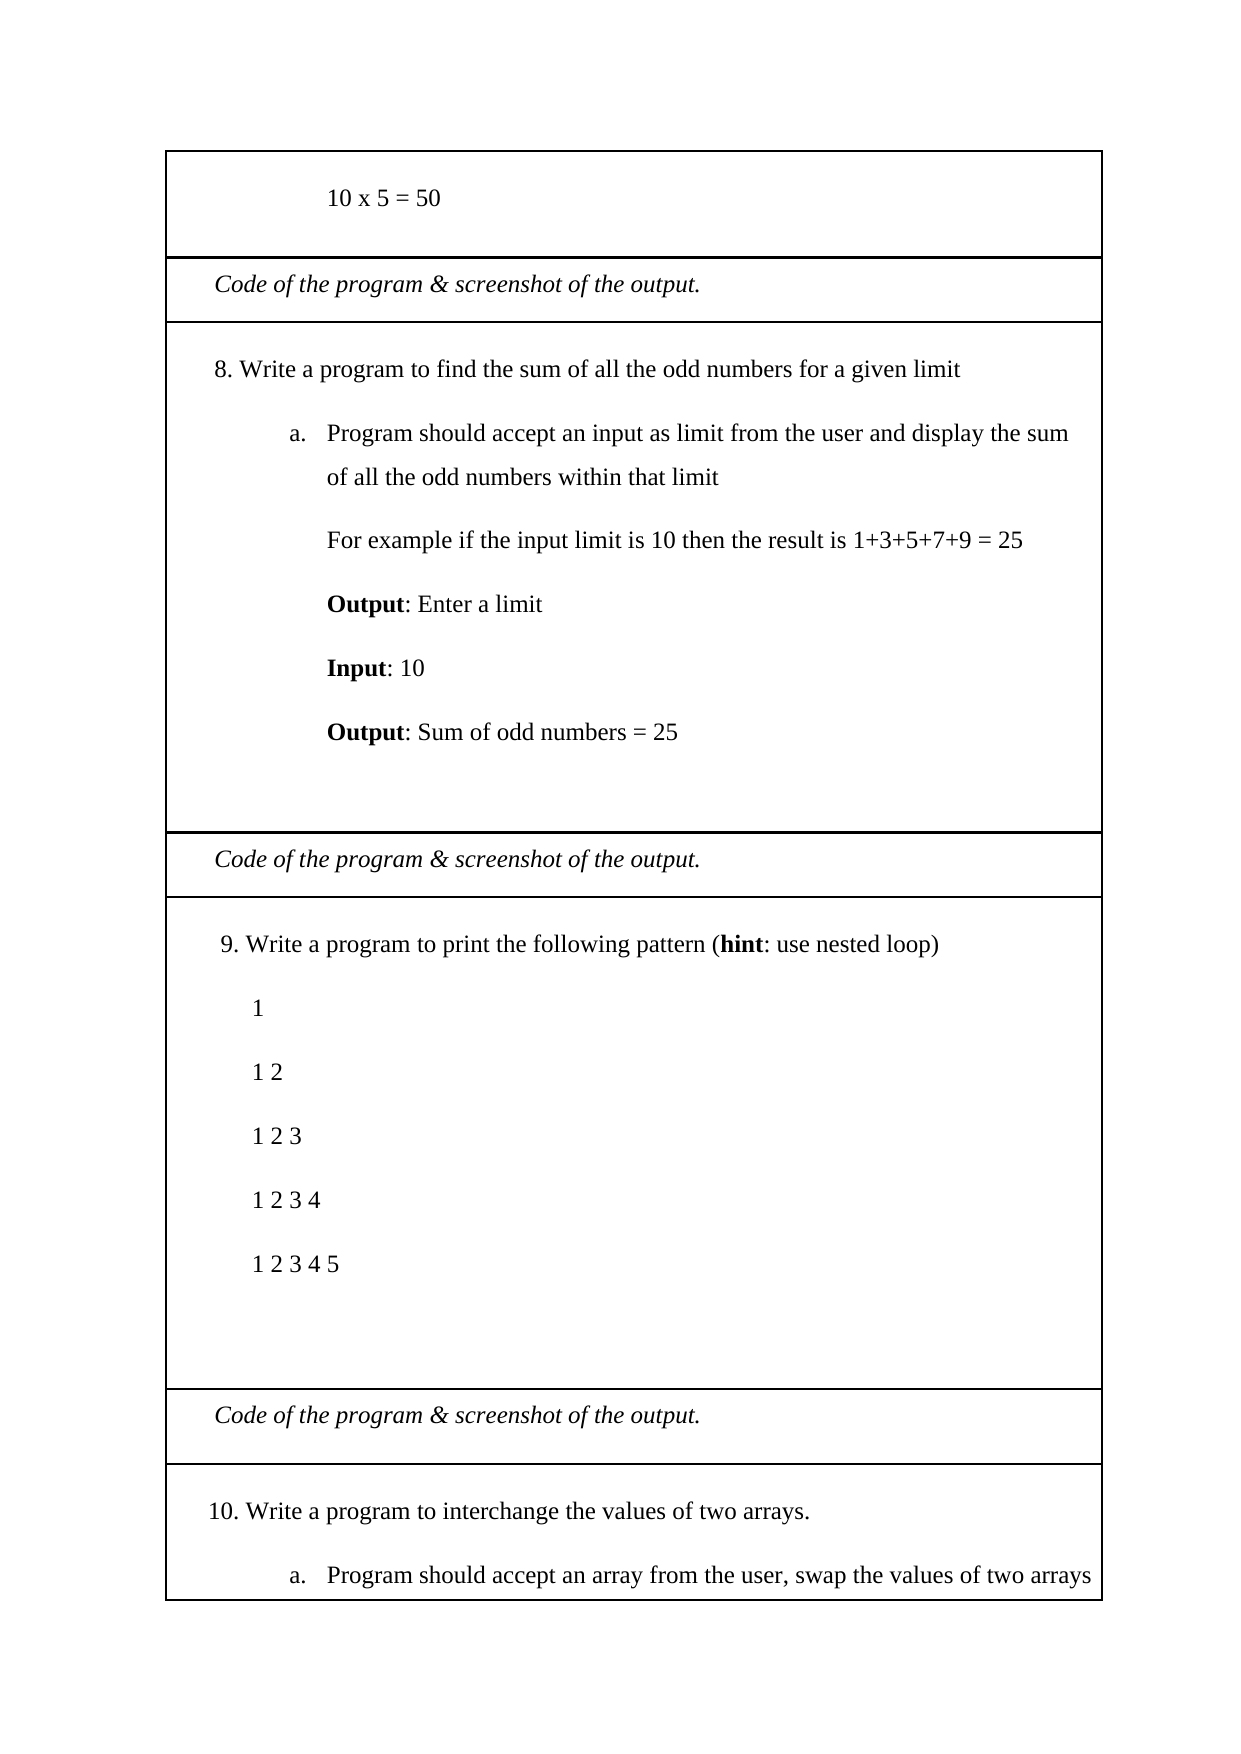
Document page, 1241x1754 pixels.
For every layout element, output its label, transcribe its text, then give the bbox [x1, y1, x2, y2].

table_cell Code of the program & screenshot of the output. [167, 259, 1101, 321]
table_cell 8. Write a program to find the sum of all the odd numbers for a given limit Program should accept an input as limit from the user and display the sum of all the odd numbers within that limit For example if the input limit is 10 then the result is 1+3+5+7+9 = 25 Output: Enter a limit Input: 10 Output: Sum of odd numbers = 25 [167, 323, 1101, 831]
table_cell Code of the program & screenshot of the output. [167, 1390, 1101, 1462]
table_cell Code of the program & screenshot of the output. [167, 834, 1101, 896]
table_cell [167, 152, 1101, 256]
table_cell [167, 1465, 1101, 1599]
table_cell 9. Write a program to print the following pattern (hint: use nested loop) 1 1 2 1 2 3 1 2 3 4 1 2 3 4 5 [167, 898, 1101, 1387]
